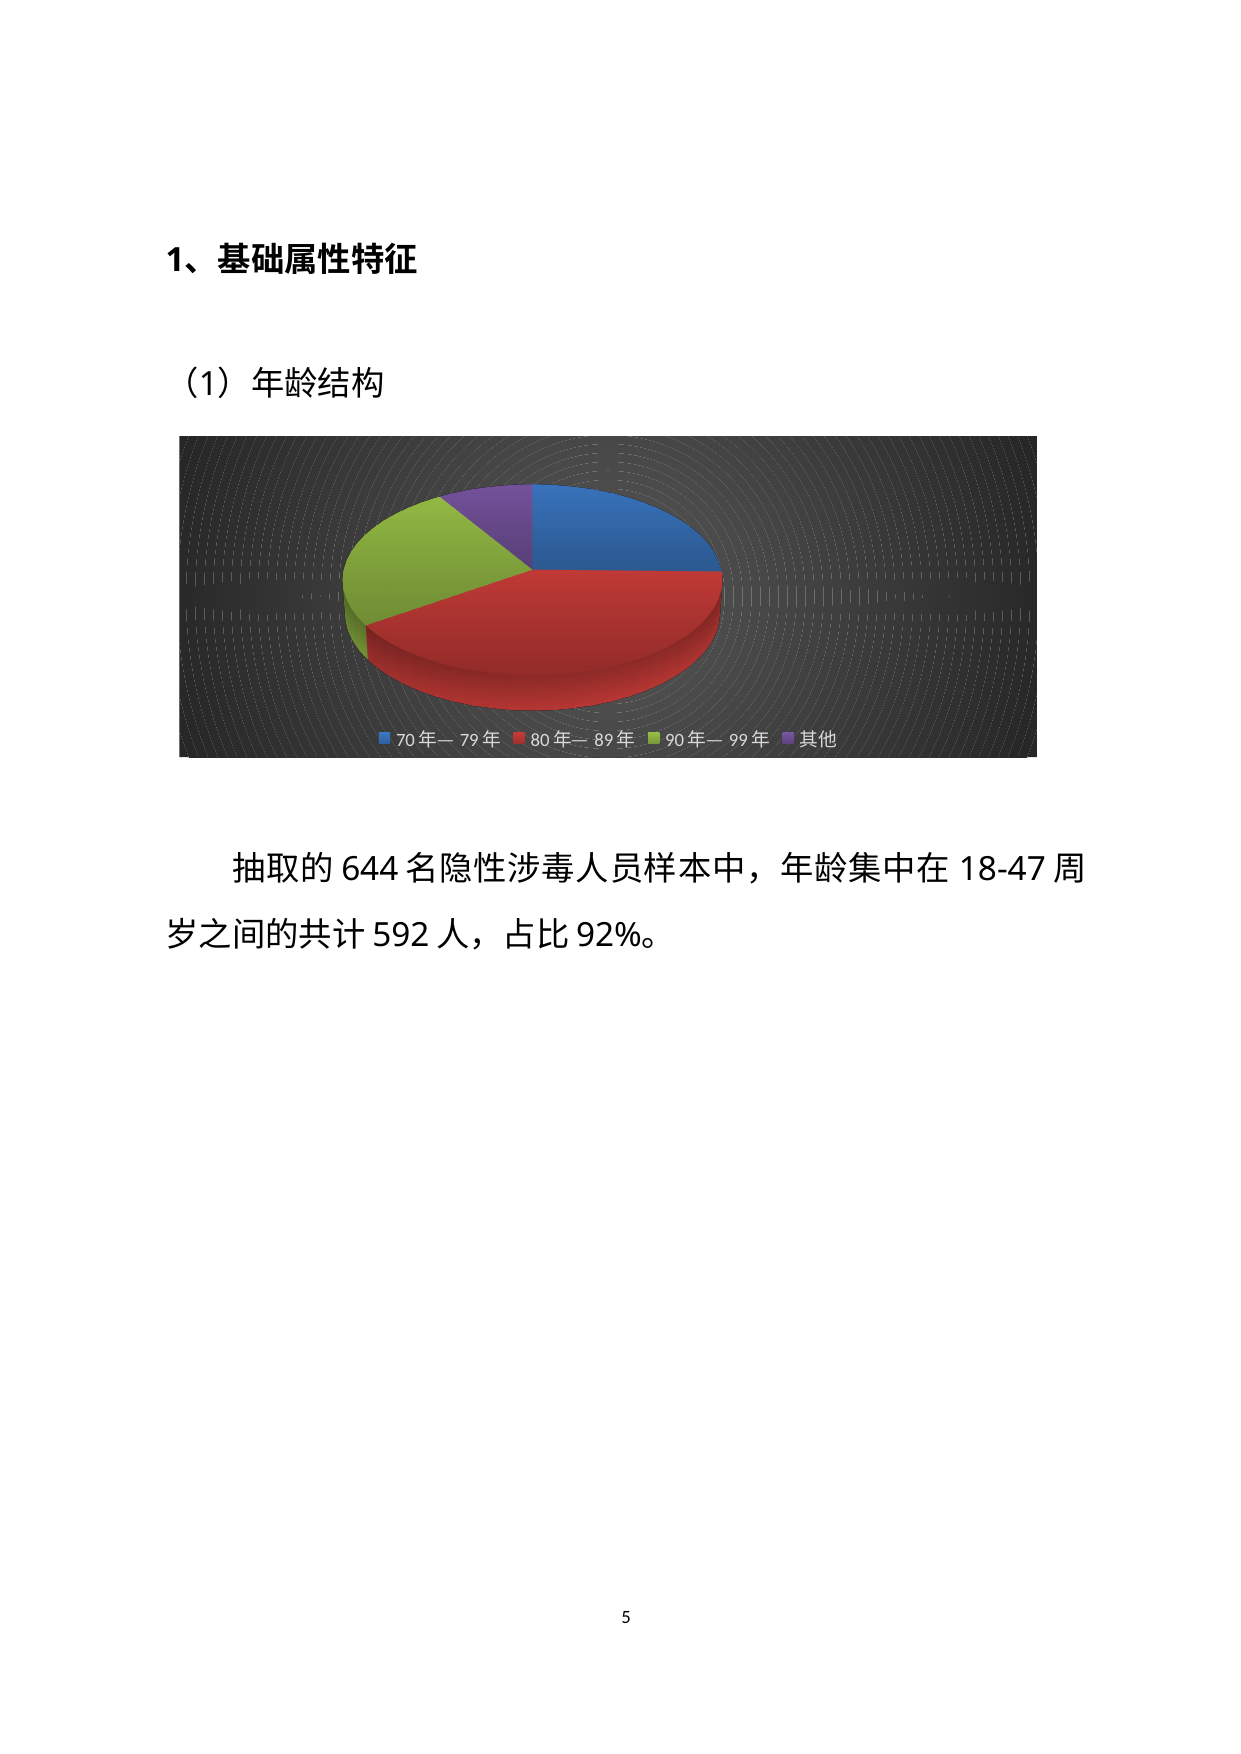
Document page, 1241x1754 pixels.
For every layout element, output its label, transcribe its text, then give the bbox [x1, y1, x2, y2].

subtitle 1、基础属性特征 [165, 224, 1087, 290]
text 抽取的644名隐性涉毒人员样本中，年龄集中在18-47周岁之间的共计592人，占比92%。 [165, 471, 1087, 964]
subtitle （1）年龄结构 [165, 348, 1087, 413]
